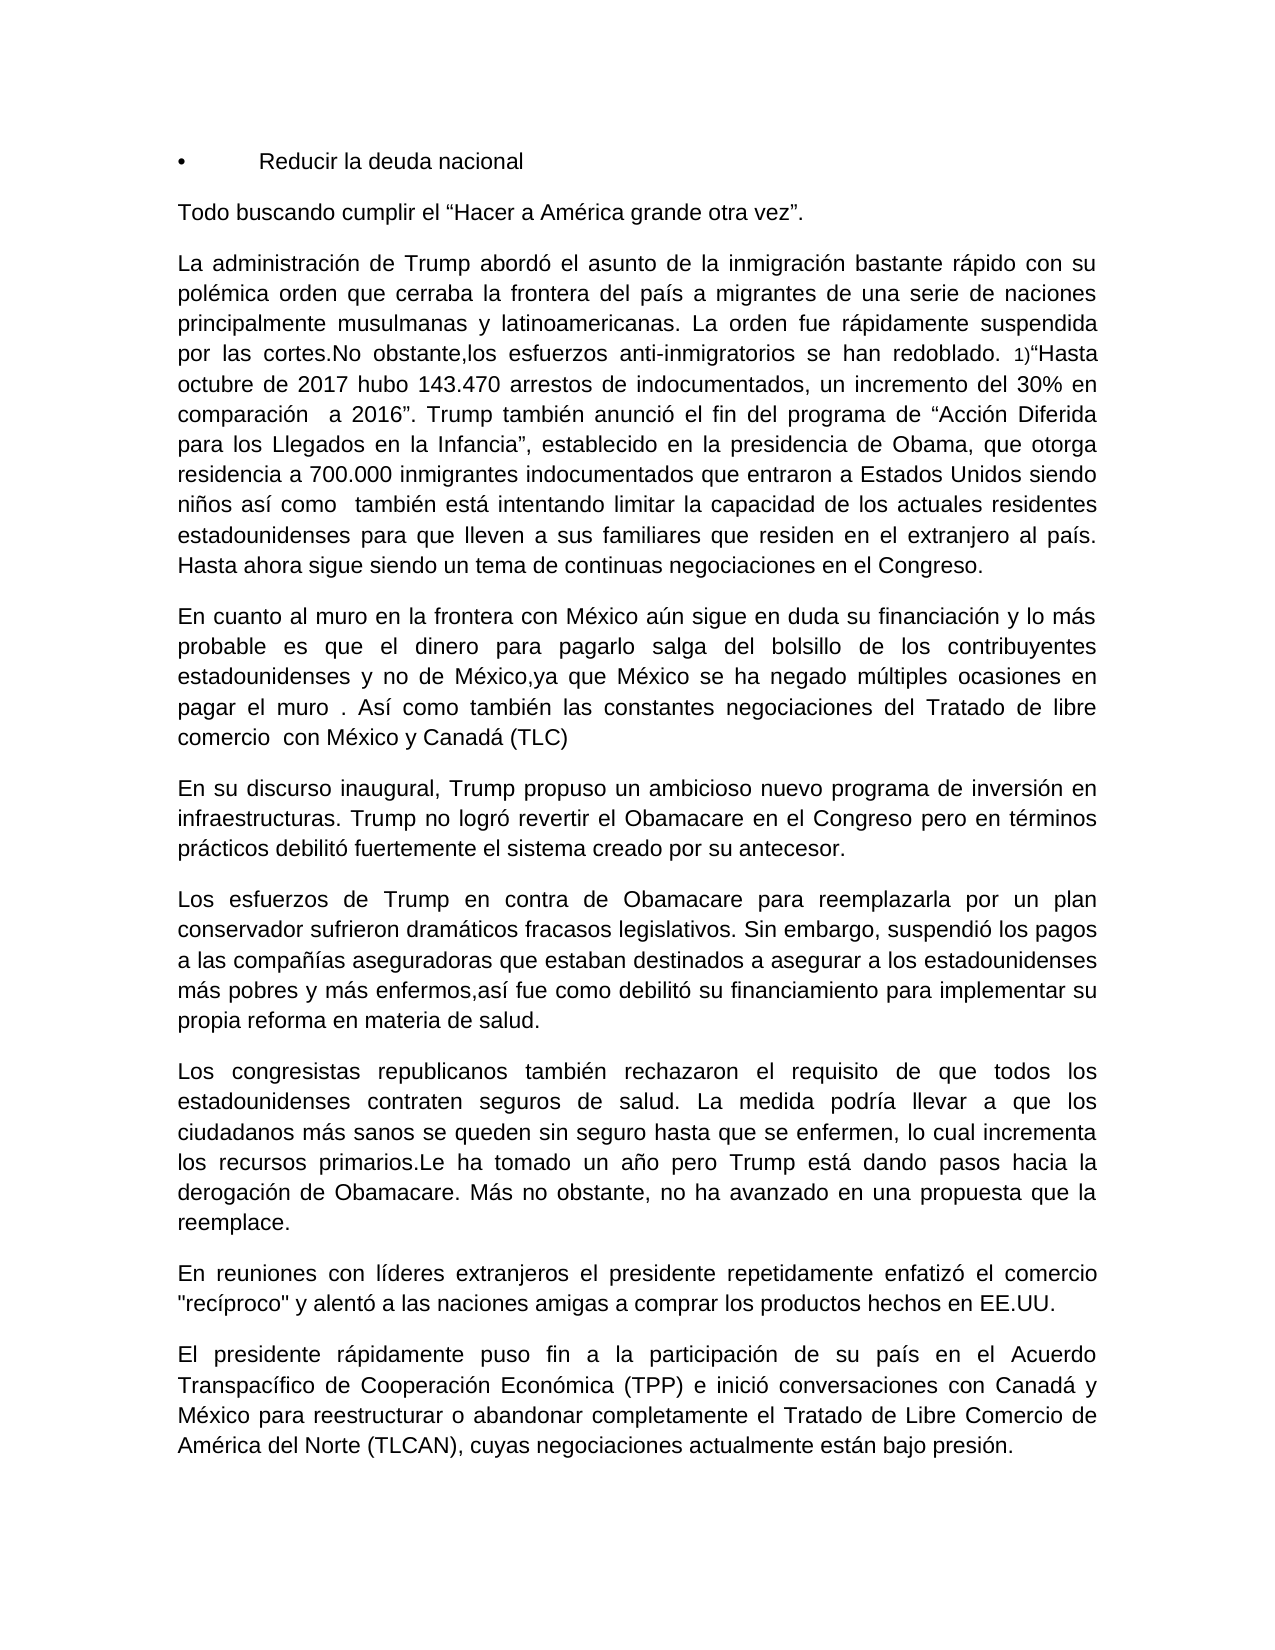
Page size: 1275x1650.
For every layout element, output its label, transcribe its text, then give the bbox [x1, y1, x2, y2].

text Los esfuerzos de Trump en contra de Obamacare para reemplazarla por un plan conservador sufrieron dramáticos fracasos legislativos. Sin embargo, suspendió los pagos a las compañías aseguradoras que estaban destinados a asegurar a los estadounidenses más pobres y más enfermos,así fue como debilitó su financiamiento para implementar su propia reforma en materia de salud. [177, 886, 1098, 1033]
text Los congresistas republicanos también rechazaron el requisito de que todos los estadounidenses contraten seguros de salud. La medida podría llevar a que los ciudadanos más sanos se queden sin seguro hasta que se enfermen, lo cual incrementa los recursos primarios.Le ha tomado un año pero Trump está dando pasos hacia la derogación de Obamacare. Más no obstante, no ha avanzado en una propuesta que la reemplace. [177, 1058, 1098, 1235]
text La administración de Trump abordó el asunto de la inmigración bastante rápido con su polémica orden que cerraba la frontera del país a migrantes de una serie de naciones principalmente musulmanas y latinoamericanas. La orden fue rápidamente suspendida por las cortes.No obstante,los esfuerzos anti-inmigratorios se han redoblado. 1)“Hasta octubre de 2017 hubo 143.470 arrestos de indocumentados, un incremento del 30% en comparación a 2016”. Trump también anunció el fin del programa de “Acción Diferida para los Llegados en la Infancia”, establecido en la presidencia de Obama, que otorga residencia a 700.000 inmigrantes indocumentados que entraron a Estados Unidos siendo niños así como también está intentando limitar la capacidad de los actuales residentes estadounidenses para que lleven a sus familiares que residen en el extranjero al país. Hasta ahora sigue siendo un tema de continuas negociaciones en el Congreso. [177, 250, 1098, 578]
text Todo buscando cumplir el “Hacer a América grande otra vez”. [177, 199, 1098, 225]
text En reuniones con líderes extranjeros el presidente repetidamente enfatizó el comercio "recíproco" y alentó a las naciones amigas a comprar los productos hechos en EE.UU. [177, 1260, 1098, 1317]
text • Reducir la deuda nacional [177, 148, 1098, 174]
text En cuanto al muro en la frontera con México aún sigue en duda su financiación y lo más probable es que el dinero para pagarlo salga del bolsillo de los contribuyentes estadounidenses y no de México,ya que México se ha negado múltiples ocasiones en pagar el muro . Así como también las constantes negociaciones del Tratado de libre comercio con México y Canadá (TLC) [177, 603, 1098, 750]
text El presidente rápidamente puso fin a la participación de su país en el Acuerdo Transpacífico de Cooperación Económica (TPP) e inició conversaciones con Canadá y México para reestructurar o abandonar completamente el Tratado de Libre Comercio de América del Norte (TLCAN), cuyas negociaciones actualmente están bajo presión. [177, 1341, 1098, 1458]
text En su discurso inaugural, Trump propuso un ambicioso nuevo programa de inversión en infraestructuras. Trump no logró revertir el Obamacare en el Congreso pero en términos prácticos debilitó fuertemente el sistema creado por su antecesor. [177, 775, 1098, 861]
